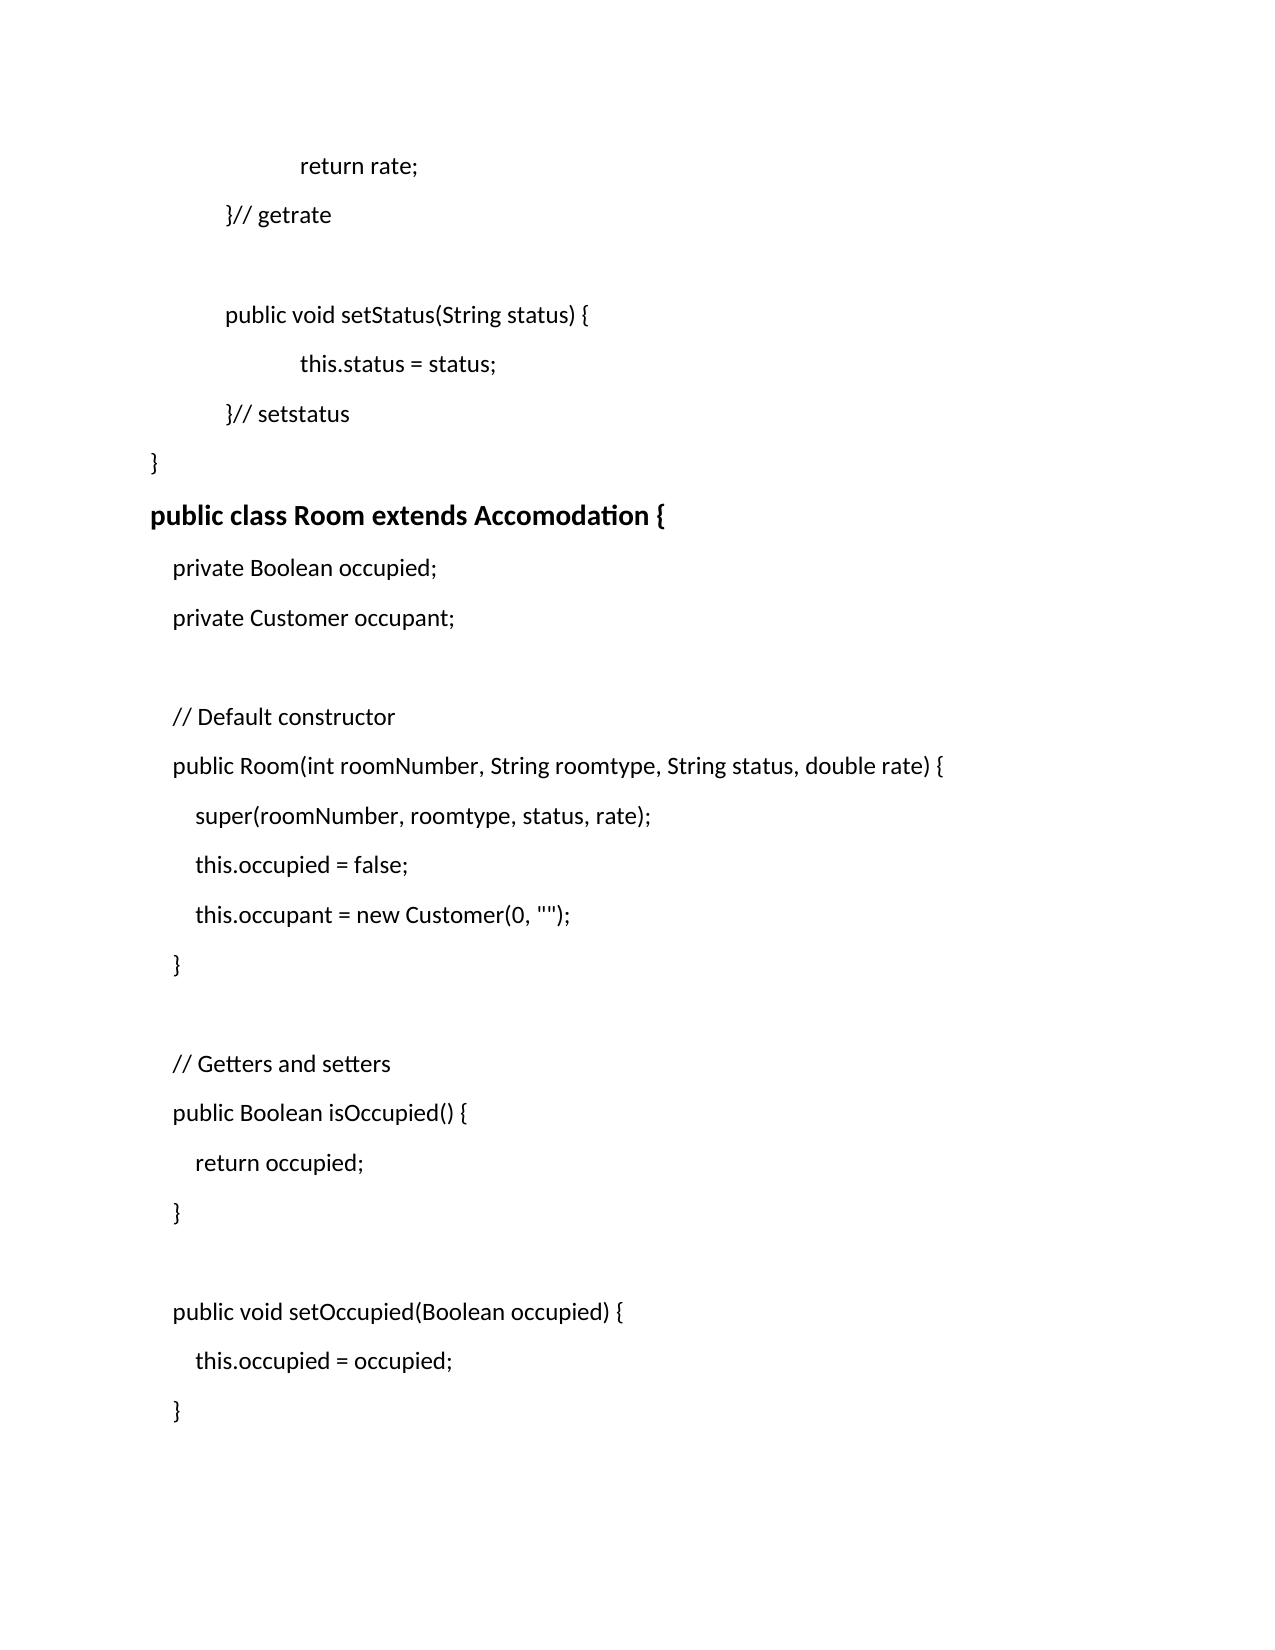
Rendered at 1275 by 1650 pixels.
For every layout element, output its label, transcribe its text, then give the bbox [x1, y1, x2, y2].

text this.occupied = false; [150, 850, 1125, 880]
text public class Room extends Accomodation { [150, 497, 1125, 533]
text }// getrate [150, 199, 1125, 230]
text public Boolean isOccupied() { [150, 1098, 1125, 1128]
text return occupied; [150, 1147, 1125, 1178]
text // Default constructor [150, 701, 1125, 731]
text // Getters and setters [150, 1048, 1125, 1078]
text super(roomNumber, roomtype, status, rate); [150, 800, 1125, 831]
text } [150, 949, 1125, 979]
text } [150, 1395, 1125, 1426]
text public void setOccupied(Boolean occupied) { [150, 1296, 1125, 1326]
text } [150, 1197, 1125, 1227]
text this.occupied = occupied; [150, 1346, 1125, 1376]
text private Customer occupant; [150, 602, 1125, 632]
text public void setStatus(String status) { [150, 299, 1125, 329]
text this.status = status; [150, 348, 1125, 379]
text this.occupant = new Customer(0, ""); [150, 899, 1125, 930]
text public Room(int roomNumber, String roomtype, String status, double rate) { [150, 751, 1125, 781]
text private Boolean occupied; [150, 552, 1125, 583]
text }// setstatus [150, 398, 1125, 428]
text return rate; [150, 150, 1125, 181]
text } [150, 447, 1125, 478]
